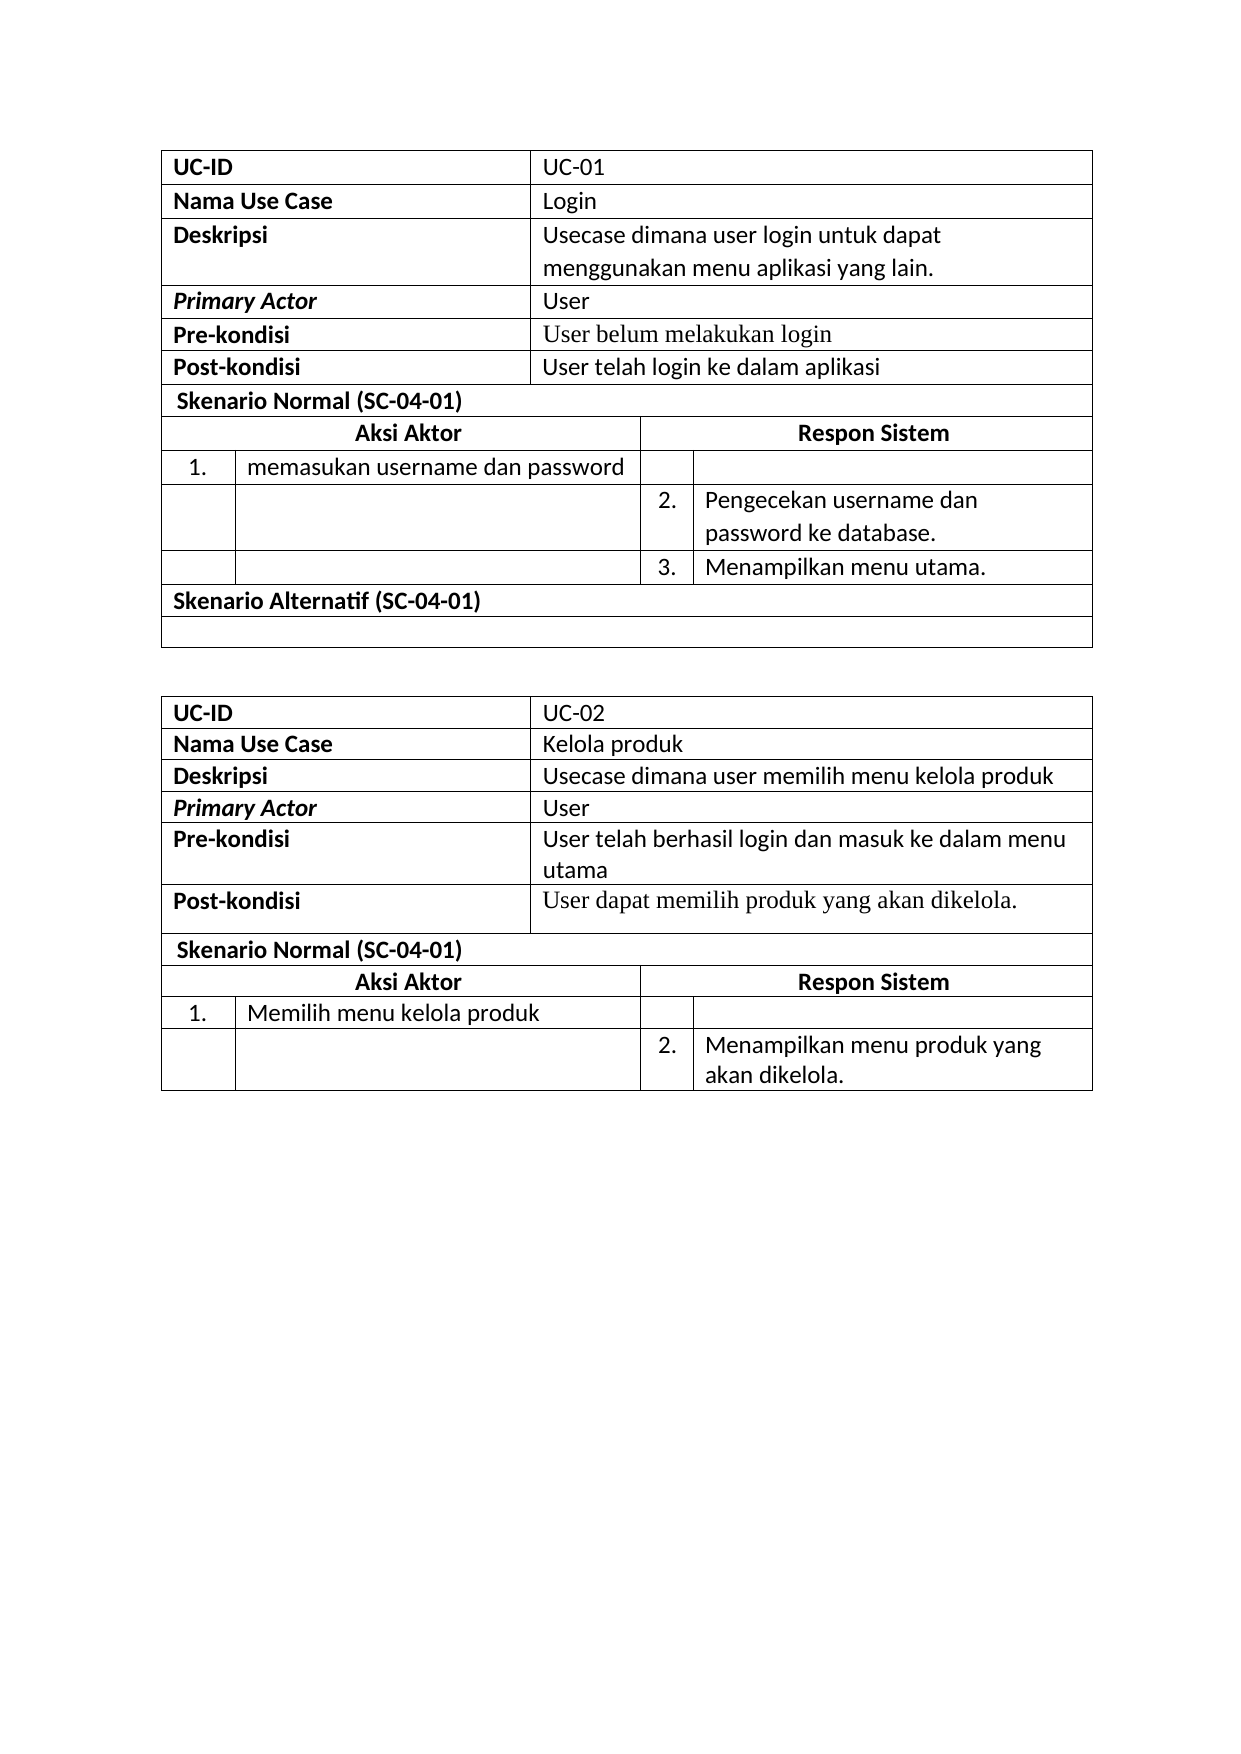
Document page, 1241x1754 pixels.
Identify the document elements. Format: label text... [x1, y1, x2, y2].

table_cell [641, 451, 693, 483]
table_cell Primary Actor [162, 286, 530, 318]
table_cell Respon Sistem [641, 966, 1092, 996]
table_cell User telah berhasil login dan masuk ke dalam menu utama [531, 823, 1092, 884]
table_header UC-ID [162, 697, 530, 728]
table_cell Deskripsi [162, 219, 530, 284]
table_header UC-ID [162, 151, 530, 184]
table_cell Menampilkan menu produk yang akan dikelola. [694, 1029, 1092, 1090]
table_cell [694, 997, 1092, 1028]
table_cell Nama Use Case [162, 185, 530, 218]
table_header UC-02 [531, 697, 1092, 728]
table_cell User [531, 286, 1092, 318]
table_cell Pre-kondisi [162, 823, 530, 884]
table_cell Nama Use Case [162, 729, 530, 759]
table_cell Login [531, 185, 1092, 218]
table_cell Usecase dimana user login untuk dapat menggunakan menu aplikasi yang lain. [531, 219, 1092, 284]
table_cell Usecase dimana user memilih menu kelola produk [531, 760, 1092, 791]
table_cell [694, 451, 1092, 483]
table_cell Respon Sistem [641, 417, 1092, 450]
table_cell Kelola produk [531, 729, 1092, 759]
table_cell User [531, 792, 1092, 822]
table_cell [236, 485, 640, 550]
table_cell memasukan username dan password [236, 451, 640, 483]
table_cell Skenario Alternatif (SC-04-01) [162, 585, 1092, 616]
table_cell [162, 485, 235, 550]
table_cell [162, 551, 235, 584]
table_cell Primary Actor [162, 792, 530, 822]
table_cell 1. [162, 997, 235, 1028]
table_cell [641, 997, 693, 1028]
table_cell Memilih menu kelola produk [236, 997, 640, 1028]
table_header UC-01 [531, 151, 1092, 184]
table_cell Post-kondisi [162, 351, 530, 384]
table_cell Pre-kondisi [162, 319, 530, 350]
table_cell Aksi Aktor [162, 966, 640, 996]
table_cell Deskripsi [162, 760, 530, 791]
table_cell Skenario Normal (SC-04-01) [162, 385, 1092, 416]
table_cell Skenario Normal (SC-04-01) [162, 934, 1092, 965]
table_cell 1. [162, 451, 235, 483]
table_cell [162, 617, 1092, 647]
table_cell 2. [641, 485, 693, 550]
table_cell User dapat memilih produk yang akan dikelola. [531, 885, 1092, 933]
table_cell 2. [641, 1029, 693, 1090]
table_cell [162, 1029, 235, 1090]
table_cell Menampilkan menu utama. [694, 551, 1092, 584]
table_cell User belum melakukan login [531, 319, 1092, 350]
table_cell User telah login ke dalam aplikasi [531, 351, 1092, 384]
table_cell [236, 1029, 640, 1090]
table_cell [236, 551, 640, 584]
table_cell Aksi Aktor [162, 417, 640, 450]
table_cell Post-kondisi [162, 885, 530, 933]
table_cell 3. [641, 551, 693, 584]
table_cell Pengecekan username dan password ke database. [694, 485, 1092, 550]
